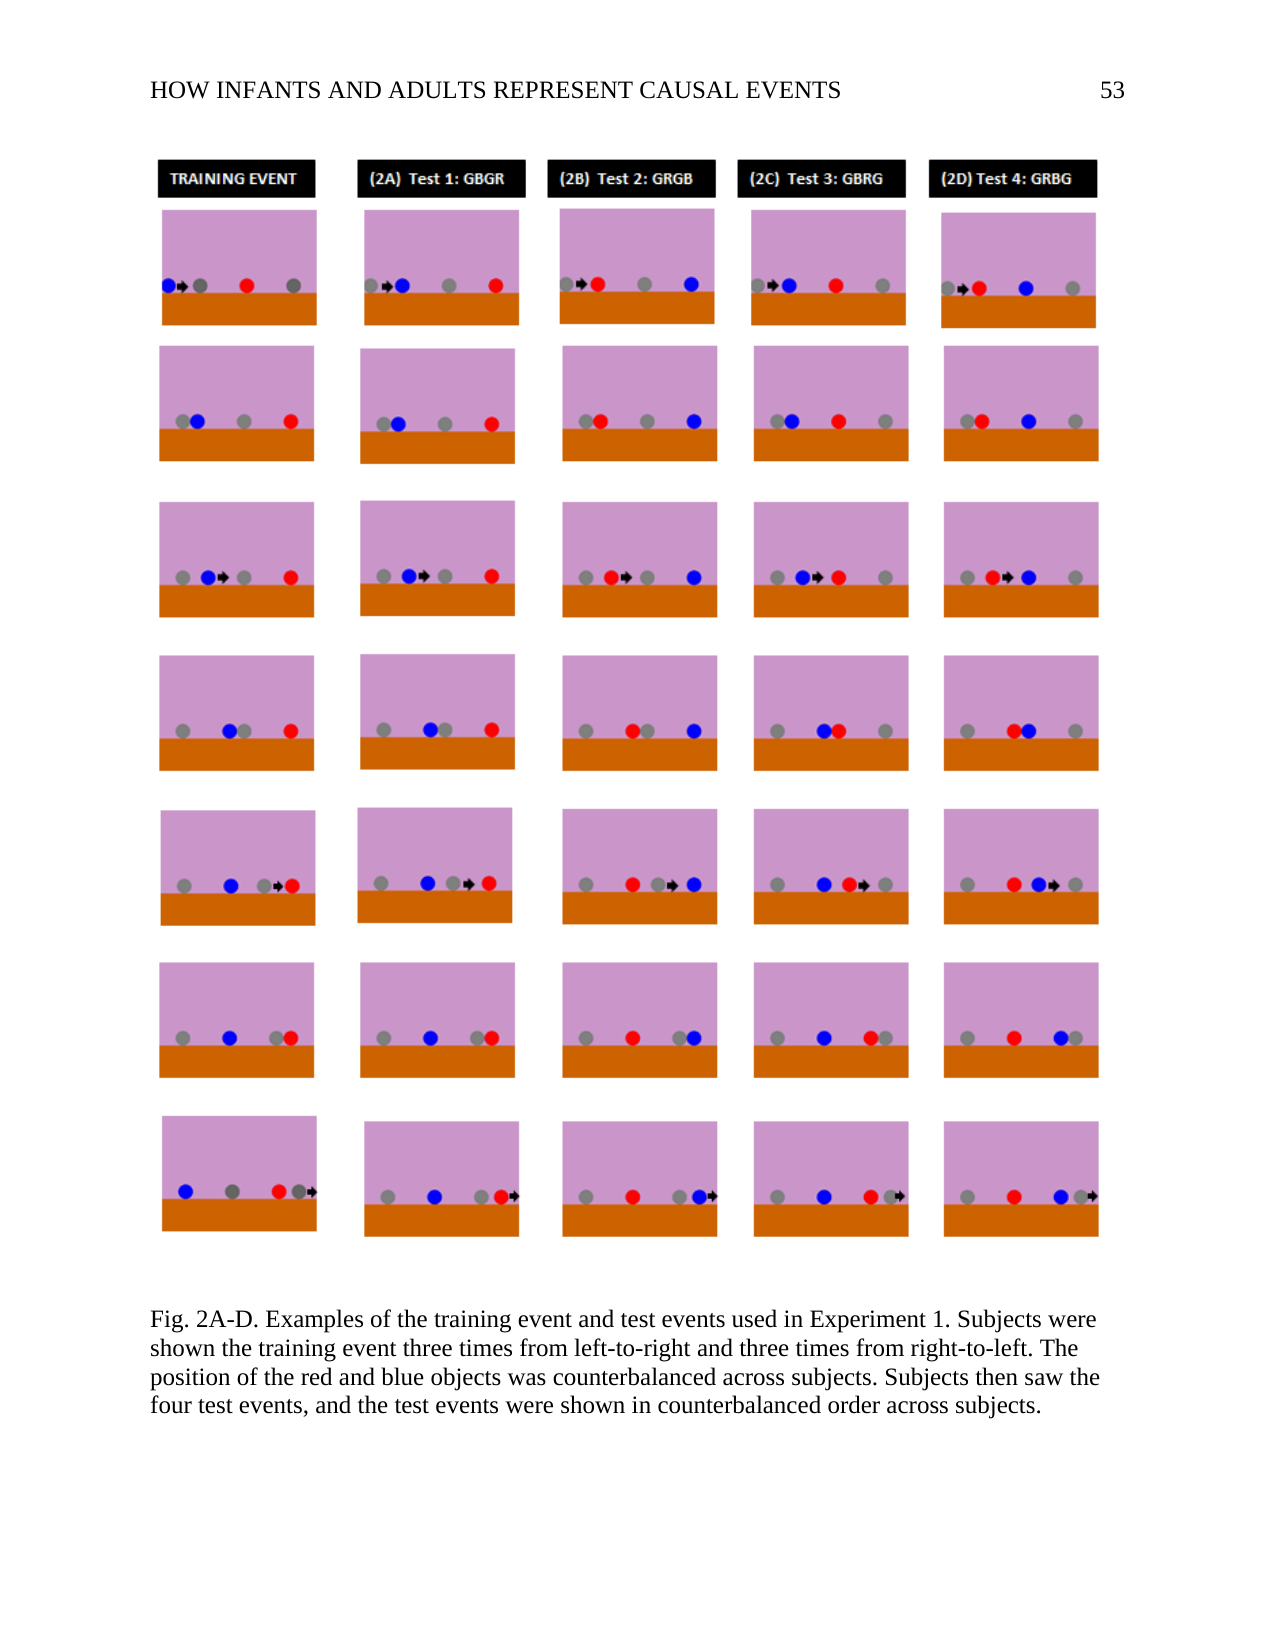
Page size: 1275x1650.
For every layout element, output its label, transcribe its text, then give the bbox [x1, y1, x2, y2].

picture [150, 150, 1125, 1256]
text Fig. 2A-D. Examples of the training event and test events used in Experiment 1. Subjects were shown the training event three times from left-to-right and three times from right-to-left. The position of the red and blue objects was counterbalanced across subjects. Subjects then saw the four test events, and the test events were shown in counterbalanced order across subjects. [150, 1304, 1125, 1419]
